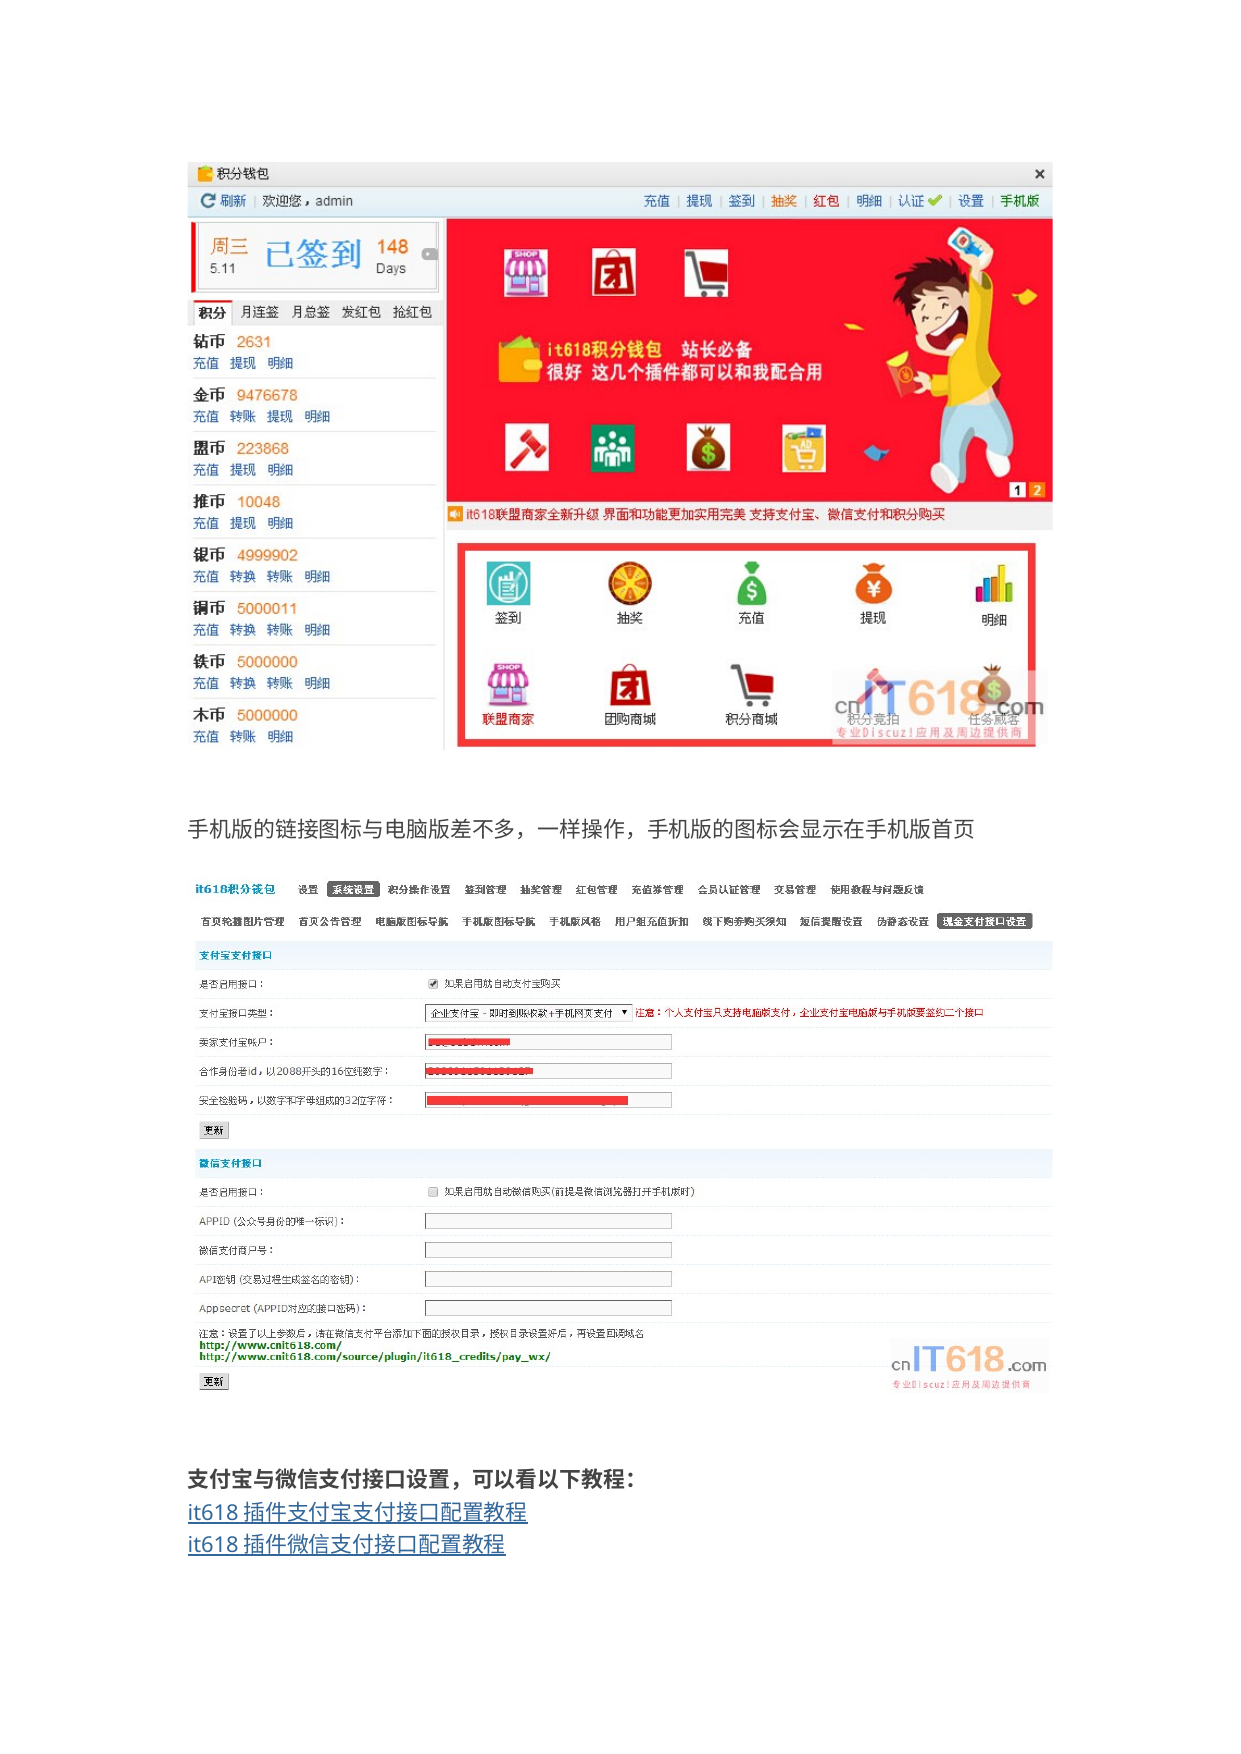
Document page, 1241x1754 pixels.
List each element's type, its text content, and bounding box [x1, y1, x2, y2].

picture [187, 877, 1053, 1397]
picture [187, 162, 1053, 750]
text 积分钱包基本功能就是管理论坛积分的，只要论坛积分开启了，在积分钱包都可以管理，论坛积分设置如图： 一、主要的管理积分操作有充值、转换、转账与提现，下图是这几种的设置： 1、充值设置 可以设置不同积分与现金的比率，同时可以设置最少要充值多少与是不是开启充值功能 还有充值券功能 还有用户组充值折扣功能 2、转换设置 可以设置单向转换，源积分与目标积分都可以自定义，可以设置转换比率，同时可以设置单笔最少与最多积分数与是不是开启转换功能 3、转账设置 可以设置每笔最少与最多转账积分数，同时可以设置是不是开启转账功能 4、提现设置 可以设置积分与现金的比率，同时可以设置每笔最少与最多提现积分数与是不是开启提现功能 二、积分钱包的内置应用，有签到、抽奖与红包，这些功能都是可以设置是不是开启的 三、系统设置主要是现金支付接口、短信提醒、伪静态与电脑版手机版链接图标等设置 效果如下图： 手机版的链接图标与电脑版差不多，一样操作，手机版的图标会显示在手机版首页 支付宝与微信支付接口设置，可以看以下教程： it618插件支付宝支付接口配置教程 it618插件微信支付接口配置教程 [187, 750, 1053, 877]
text 积分钱包基本功能就是管理论坛积分的，只要论坛积分开启了，在积分钱包都可以管理，论坛积分设置如图： 一、主要的管理积分操作有充值、转换、转账与提现，下图是这几种的设置： 1、充值设置 可以设置不同积分与现金的比率，同时可以设置最少要充值多少与是不是开启充值功能 还有充值券功能 还有用户组充值折扣功能 2、转换设置 可以设置单向转换，源积分与目标积分都可以自定义，可以设置转换比率，同时可以设置单笔最少与最多积分数与是不是开启转换功能 3、转账设置 可以设置每笔最少与最多转账积分数，同时可以设置是不是开启转账功能 4、提现设置 可以设置积分与现金的比率，同时可以设置每笔最少与最多提现积分数与是不是开启提现功能 二、积分钱包的内置应用，有签到、抽奖与红包，这些功能都是可以设置是不是开启的 三、系统设置主要是现金支付接口、短信提醒、伪静态与电脑版手机版链接图标等设置 效果如下图： 手机版的链接图标与电脑版差不多，一样操作，手机版的图标会显示在手机版首页 支付宝与微信支付接口设置，可以看以下教程： it618插件支付宝支付接口配置教程 it618插件微信支付接口配置教程 [187, 1397, 1053, 1559]
